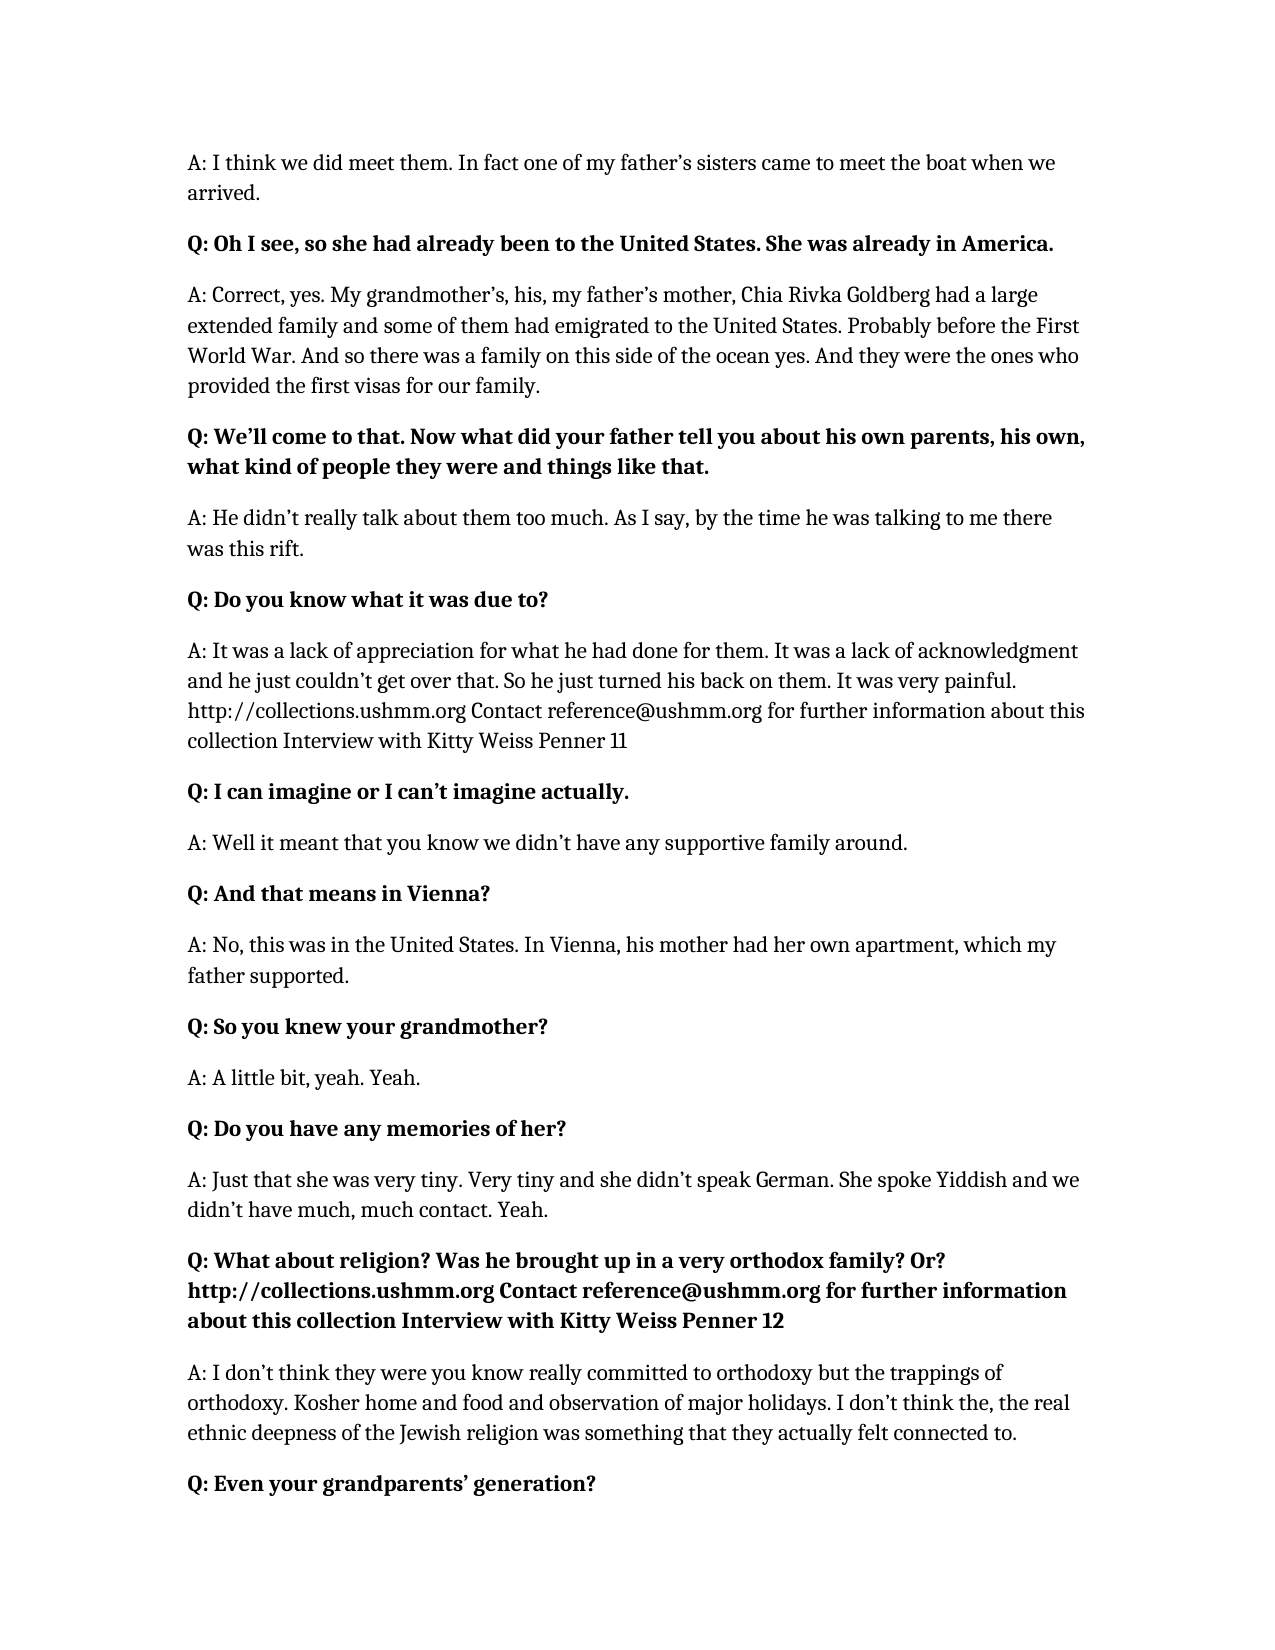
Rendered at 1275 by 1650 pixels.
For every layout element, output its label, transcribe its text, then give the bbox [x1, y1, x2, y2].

text Q: Even your grandparents’ generation? [187, 1471, 1087, 1497]
text Q: Do you have any memories of her? [187, 1116, 1087, 1142]
text Q: What about religion? Was he brought up in a very orthodox family? Or? http://collections.ushmm.org Contact reference@ushmm.org for further information about this collection Interview with Kitty Weiss Penner 12 [187, 1248, 1087, 1335]
text A: Just that she was very tiny. Very tiny and she didn’t speak German. She spoke Yiddish and we didn’t have much, much contact. Yeah. [187, 1167, 1087, 1223]
text Q: And that means in Vienna? [187, 881, 1087, 908]
text A: Correct, yes. My grandmother’s, his, my father’s mother, Chia Rivka Goldberg had a large extended family and some of them had emigrated to the United States. Probably before the First World War. And so there was a family on this side of the ocean yes. And they were the ones who provided the first visas for our family. [187, 282, 1087, 399]
text Q: I can imagine or I can’t imagine actually. [187, 779, 1087, 806]
text A: He didn’t really talk about them too much. As I say, by the time he was talking to me there was this rift. [187, 505, 1087, 562]
text Q: We’ll come to that. Now what did your father tell you about his own parents, his own, what kind of people they were and things like that. [187, 424, 1087, 481]
text Q: So you knew your grandmother? [187, 1013, 1087, 1040]
text A: Well it meant that you know we didn’t have any supportive family around. [187, 830, 1087, 857]
text Q: Oh I see, so she had already been to the United States. She was already in America. [187, 231, 1087, 258]
text A: No, this was in the United States. In Vienna, his mother had her own apartment, which my father supported. [187, 932, 1087, 989]
text A: I don’t think they were you know really committed to orthodoxy but the trappings of orthodoxy. Kosher home and food and observation of major holidays. I don’t think the, the real ethnic deepness of the Jewish religion was something that they actually felt connected to. [187, 1359, 1087, 1446]
text A: A little bit, yeah. Yeah. [187, 1064, 1087, 1091]
text A: I think we did meet them. In fact one of my father’s sisters came to meet the boat when we arrived. [187, 150, 1087, 207]
text Q: Do you know what it was due to? [187, 586, 1087, 613]
text A: It was a lack of appreciation for what he had done for them. It was a lack of acknowledgment and he just couldn’t get over that. So he just turned his back on them. It was very painful. http://collections.ushmm.org Contact reference@ushmm.org for further information about this collection Interview with Kitty Weiss Penner 11 [187, 637, 1087, 754]
